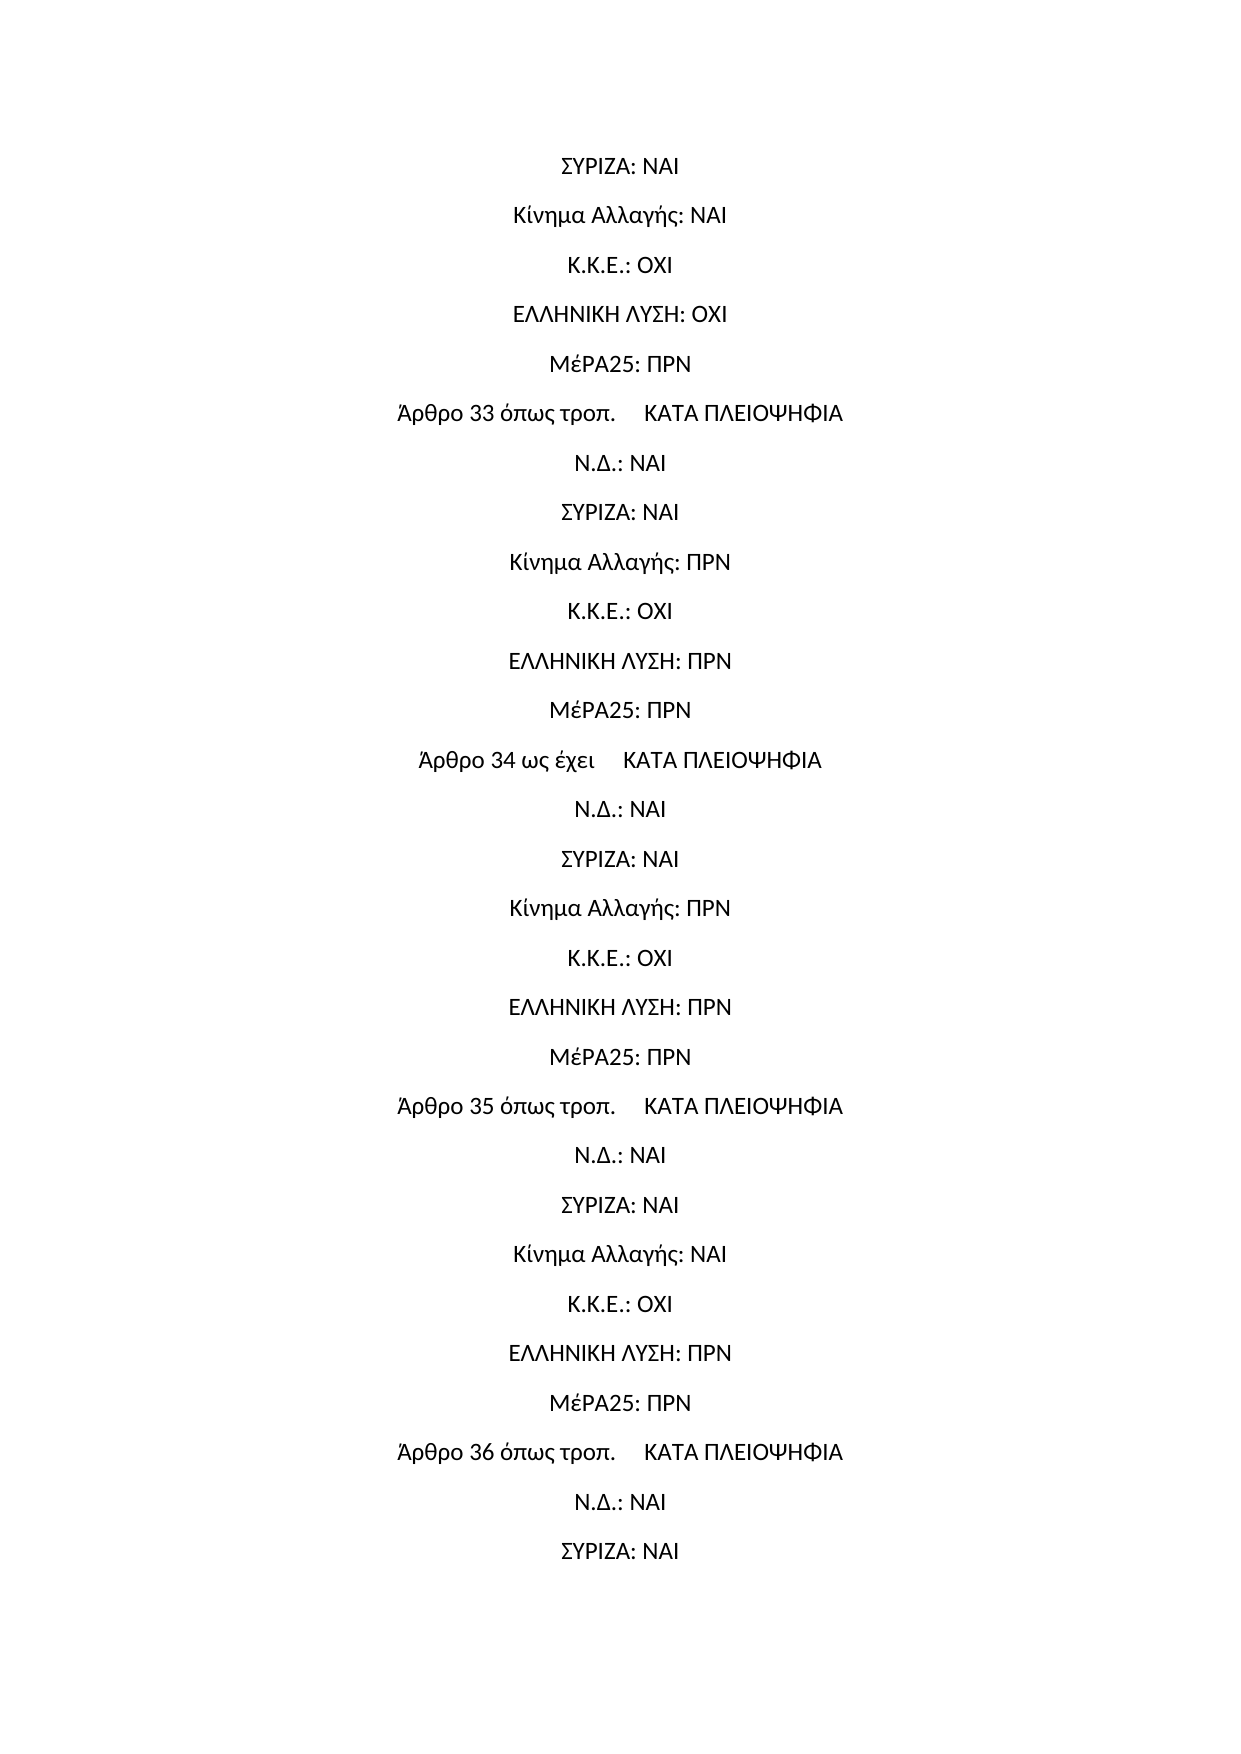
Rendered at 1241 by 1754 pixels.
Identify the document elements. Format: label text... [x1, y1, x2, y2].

table_cell Κ.Κ.Ε.: OXI [235, 249, 1006, 298]
table_cell Κ.Κ.Ε.: OXI [235, 595, 1006, 645]
table_cell ΜέΡΑ25: ΠΡΝ [235, 1387, 1006, 1436]
table_cell Άρθρο 34 ως έχει ΚΑΤΑ ΠΛΕΙΟΨΗΦΙΑ [235, 744, 1006, 793]
table_cell Ν.Δ.: ΝΑΙ [235, 1140, 1006, 1189]
table_cell ΜέΡΑ25: ΠΡΝ [235, 1041, 1006, 1090]
table_cell Κ.Κ.Ε.: OXI [235, 1288, 1006, 1337]
table_cell Ν.Δ.: ΝΑΙ [235, 793, 1006, 843]
table_cell ΜέΡΑ25: ΠΡΝ [235, 694, 1006, 744]
table_cell ΕΛΛΗΝΙΚΗ ΛΥΣΗ: ΠΡΝ [235, 991, 1006, 1041]
table_cell ΣΥΡΙΖΑ: ΝΑΙ [235, 843, 1006, 892]
table_cell ΣΥΡΙΖΑ: ΝΑΙ [235, 1535, 1006, 1585]
table_cell Άρθρο 35 όπως τροπ. ΚΑΤΑ ΠΛΕΙΟΨΗΦΙΑ [235, 1090, 1006, 1139]
table_cell Άρθρο 33 όπως τροπ. ΚΑΤΑ ΠΛΕΙΟΨΗΦΙΑ [235, 398, 1006, 447]
table_cell ΕΛΛΗΝΙΚΗ ΛΥΣΗ: ΠΡΝ [235, 1338, 1006, 1387]
table_cell Κ.Κ.Ε.: OXI [235, 942, 1006, 991]
table_cell Κίνημα Αλλαγής: ΠΡΝ [235, 546, 1006, 595]
table_cell ΜέΡΑ25: ΠΡΝ [235, 348, 1006, 397]
table_cell ΣΥΡΙΖΑ: ΝΑΙ [235, 496, 1006, 546]
table_cell ΣΥΡΙΖΑ: ΝΑΙ [235, 1189, 1006, 1238]
table_cell Ν.Δ.: ΝΑΙ [235, 1486, 1006, 1535]
table_cell Κίνημα Αλλαγής: ΝΑΙ [235, 1239, 1006, 1288]
table_cell Άρθρο 36 όπως τροπ. ΚΑΤΑ ΠΛΕΙΟΨΗΦΙΑ [235, 1436, 1006, 1486]
table_cell ΣΥΡΙΖΑ: ΝΑΙ [235, 150, 1006, 199]
table_cell Κίνημα Αλλαγής: ΝΑΙ [235, 200, 1006, 249]
table_cell ΕΛΛΗΝΙΚΗ ΛΥΣΗ: OXI [235, 299, 1006, 348]
table_cell Ν.Δ.: ΝΑΙ [235, 447, 1006, 496]
table_cell ΕΛΛΗΝΙΚΗ ΛΥΣΗ: ΠΡΝ [235, 645, 1006, 694]
table_cell Κίνημα Αλλαγής: ΠΡΝ [235, 892, 1006, 942]
